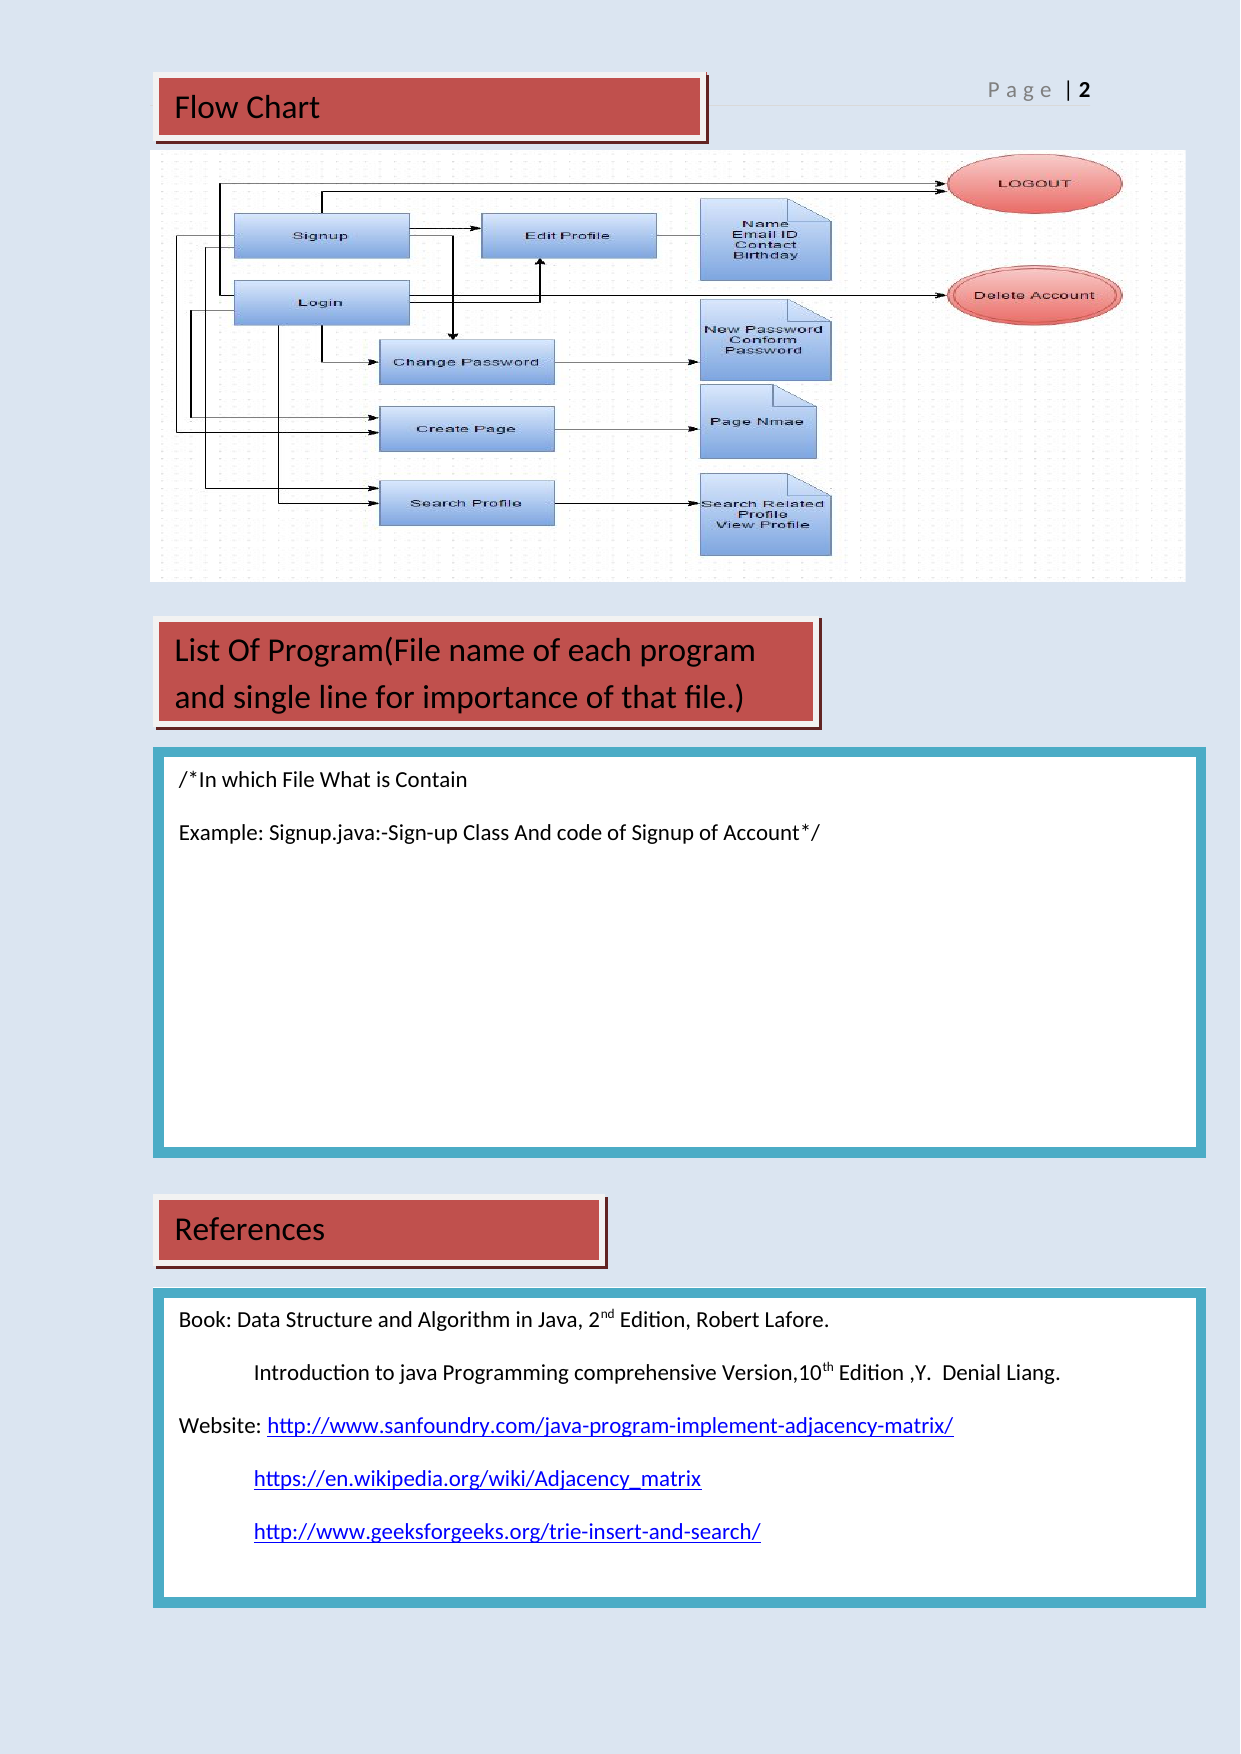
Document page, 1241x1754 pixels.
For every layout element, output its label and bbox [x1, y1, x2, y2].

picture [150, 150, 1186, 582]
